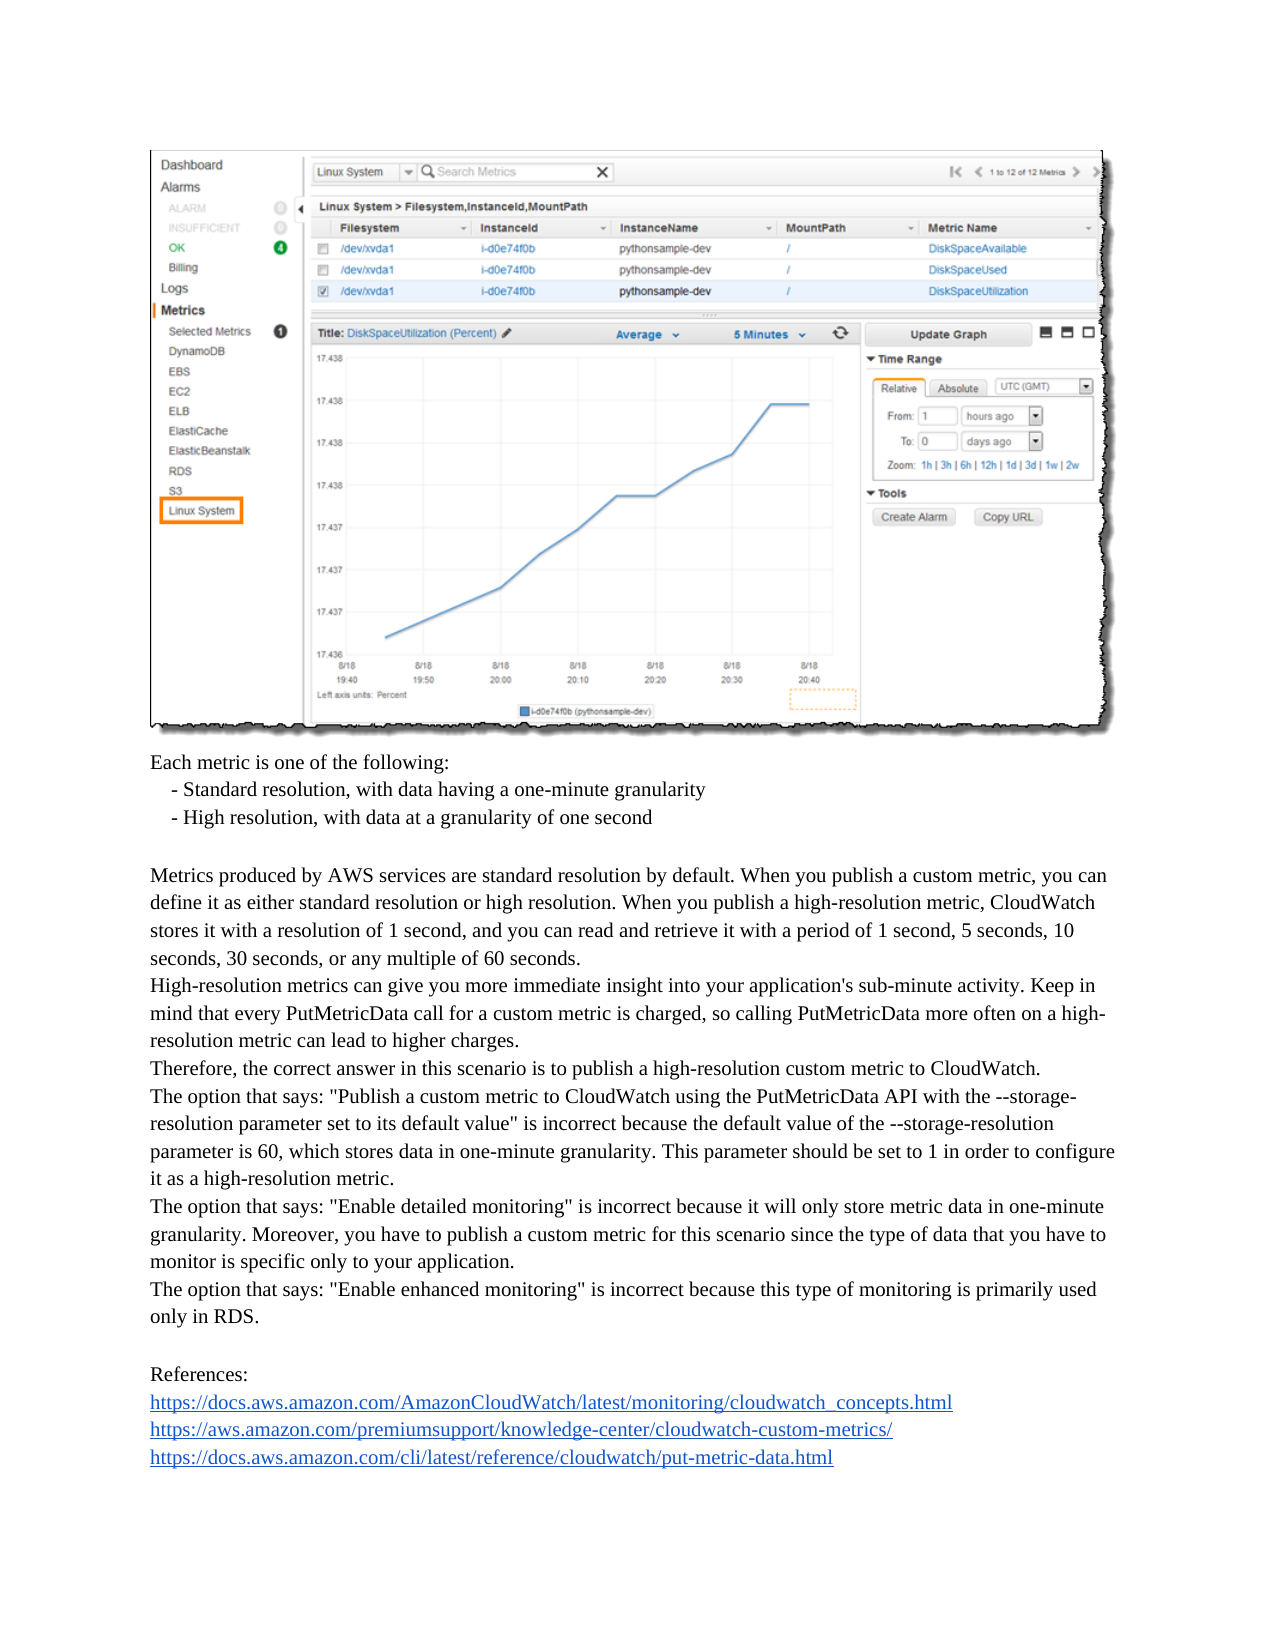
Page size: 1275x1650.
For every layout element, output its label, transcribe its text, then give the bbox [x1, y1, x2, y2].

text The option that says: "Publish a custom metric to CloudWatch using the PutMetricData API with the --storage-resolution parameter set to its default value" is incorrect because the default value of the --storage-resolution parameter is 60, which stores data in one-minute granularity. This parameter should be set to 1 in order to configure it as a high-resolution metric. [150, 1083, 1125, 1190]
text High-resolution metrics can give you more immediate insight into your application's sub-minute activity. Keep in mind that every PutMetricData call for a custom metric is charged, so calling PutMetricData more often on a high-resolution metric can lead to higher charges. [150, 973, 1125, 1052]
text The option that says: "Enable detailed monitoring" is incorrect because it will only store metric data in one-minute granularity. Moreover, you have to publish a custom metric for this scenario since the type of data that you have to monitor is specific only to your application. [150, 1194, 1125, 1273]
text - High resolution, with data at a granularity of one second [150, 805, 1125, 829]
text - Standard resolution, with data having a one-minute granularity [150, 777, 1125, 801]
text https://aws.amazon.com/premiumsupport/knowledge-center/cloudwatch-custom-metrics/ [150, 1417, 1125, 1441]
text Each metric is one of the following: [150, 750, 1125, 774]
text https://docs.aws.amazon.com/cli/latest/reference/cloudwatch/put-metric-data.html [150, 1445, 1125, 1469]
text References: [150, 1362, 1125, 1386]
text The option that says: "Enable enhanced monitoring" is incorrect because this type of monitoring is primarily used only in RDS. [150, 1277, 1125, 1328]
text Therefore, the correct answer in this scenario is to publish a high-resolution custom metric to CloudWatch. [150, 1056, 1125, 1080]
text https://docs.aws.amazon.com/AmazonCloudWatch/latest/monitoring/cloudwatch_concepts.html [150, 1390, 1125, 1414]
picture [150, 150, 1125, 746]
text Metrics produced by AWS services are standard resolution by default. When you publish a custom metric, you can define it as either standard resolution or high resolution. When you publish a high-resolution metric, CloudWatch stores it with a resolution of 1 second, and you can read and retrieve it with a period of 1 second, 5 seconds, 10 seconds, 30 seconds, or any multiple of 60 seconds. [150, 863, 1125, 969]
